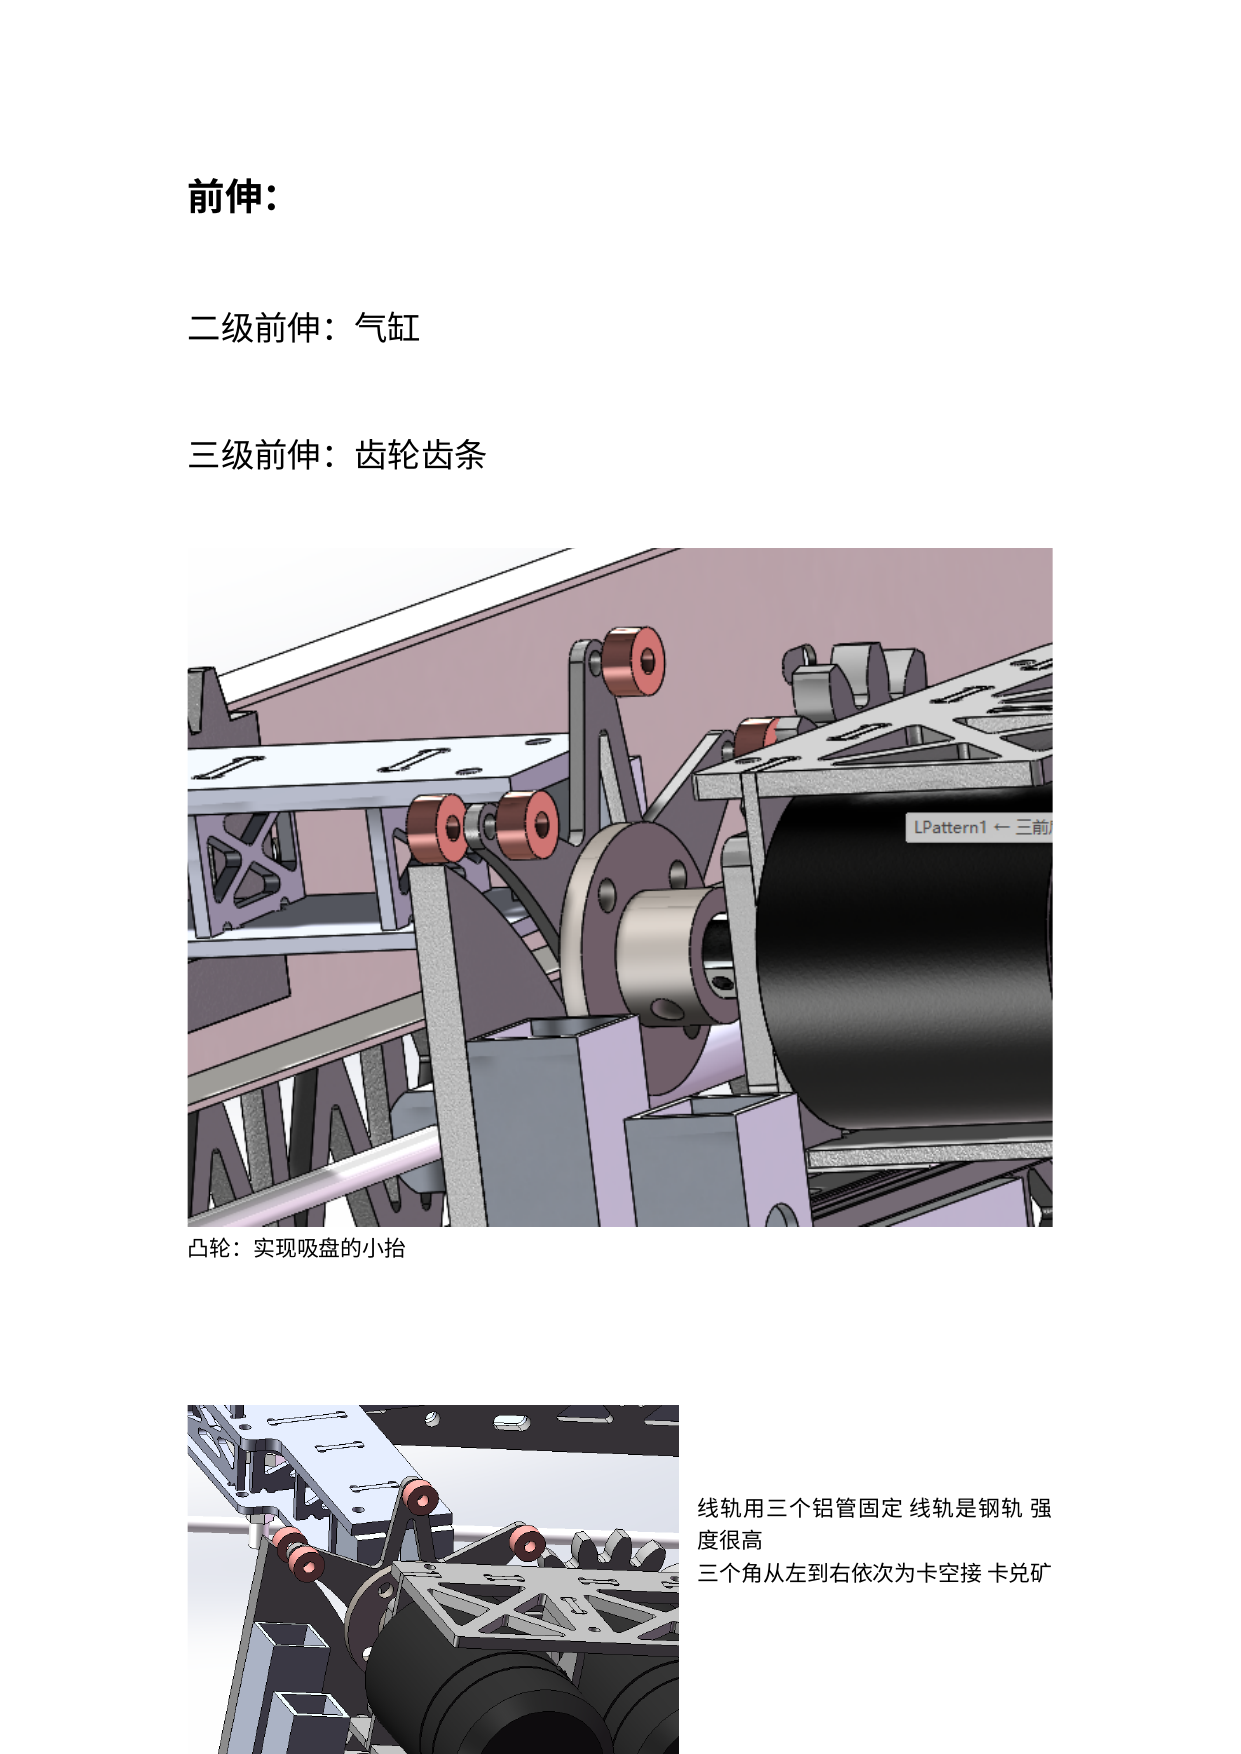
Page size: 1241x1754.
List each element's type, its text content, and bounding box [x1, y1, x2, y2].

picture [187, 548, 1053, 1227]
subtitle 三级前伸：齿轮齿条 [187, 421, 1053, 486]
text 线轨用三个铝管固定 线轨是钢轨 强度很高 [679, 1491, 1053, 1556]
subtitle 二级前伸：气缸 [187, 294, 1053, 359]
picture [187, 1405, 679, 1754]
text 凸轮：实现吸盘的小抬 [187, 1227, 1053, 1263]
subtitle 前伸： [187, 162, 1053, 227]
text 三个角从左到右依次为卡空接 卡兑矿 卡放矿 突出角度能否更改：no 与水平夹角增大会导致所受Fx太大 减小会导致Fy大 [679, 1556, 1053, 1588]
